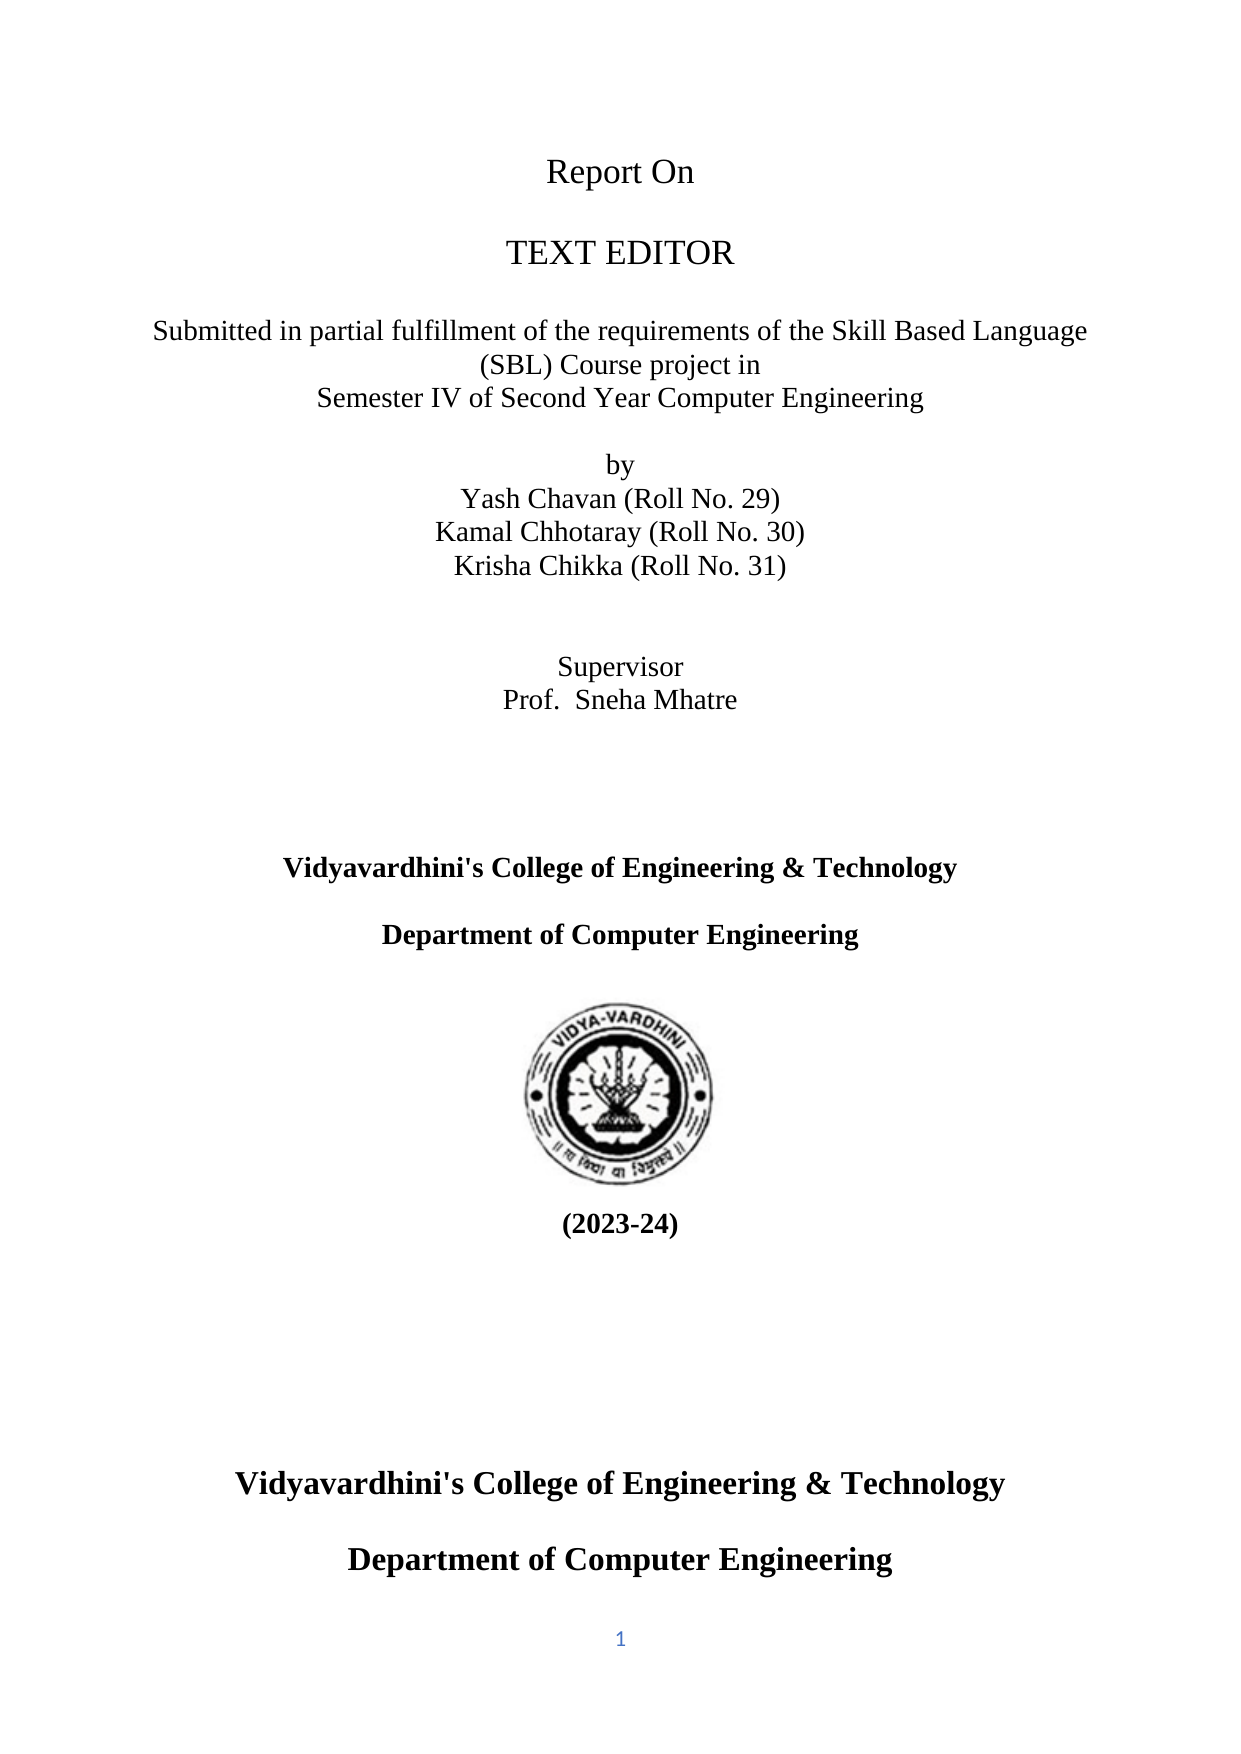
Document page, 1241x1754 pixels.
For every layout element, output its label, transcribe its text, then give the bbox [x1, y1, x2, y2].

text Vidyavardhini's College of Engineering & Technology [150, 850, 1090, 883]
text Supervisor [150, 649, 1090, 682]
text Vidyavardhini's College of Engineering & Technology [150, 1463, 1090, 1501]
text Semester IV of Second Year Computer Engineering [150, 380, 1090, 414]
text (2023-24) [150, 1207, 1090, 1240]
text by [150, 447, 1090, 481]
text Krisha Chikka (Roll No. 31) [150, 548, 1090, 582]
text Prof. Sneha Mhatre [150, 682, 1090, 716]
text Department of Computer Engineering [150, 917, 1090, 951]
text Submitted in partial fulfillment of the requirements of the Skill Based Language (SBL) Course project in [150, 313, 1090, 380]
text Kamal Chhotaray (Roll No. 30) [150, 514, 1090, 548]
text Report On [150, 150, 1090, 191]
text Department of Computer Engineering [150, 1540, 1090, 1578]
text TEXT EDITOR [150, 232, 1090, 272]
text Yash Chavan (Roll No. 29) [150, 481, 1090, 514]
picture [508, 984, 732, 1207]
